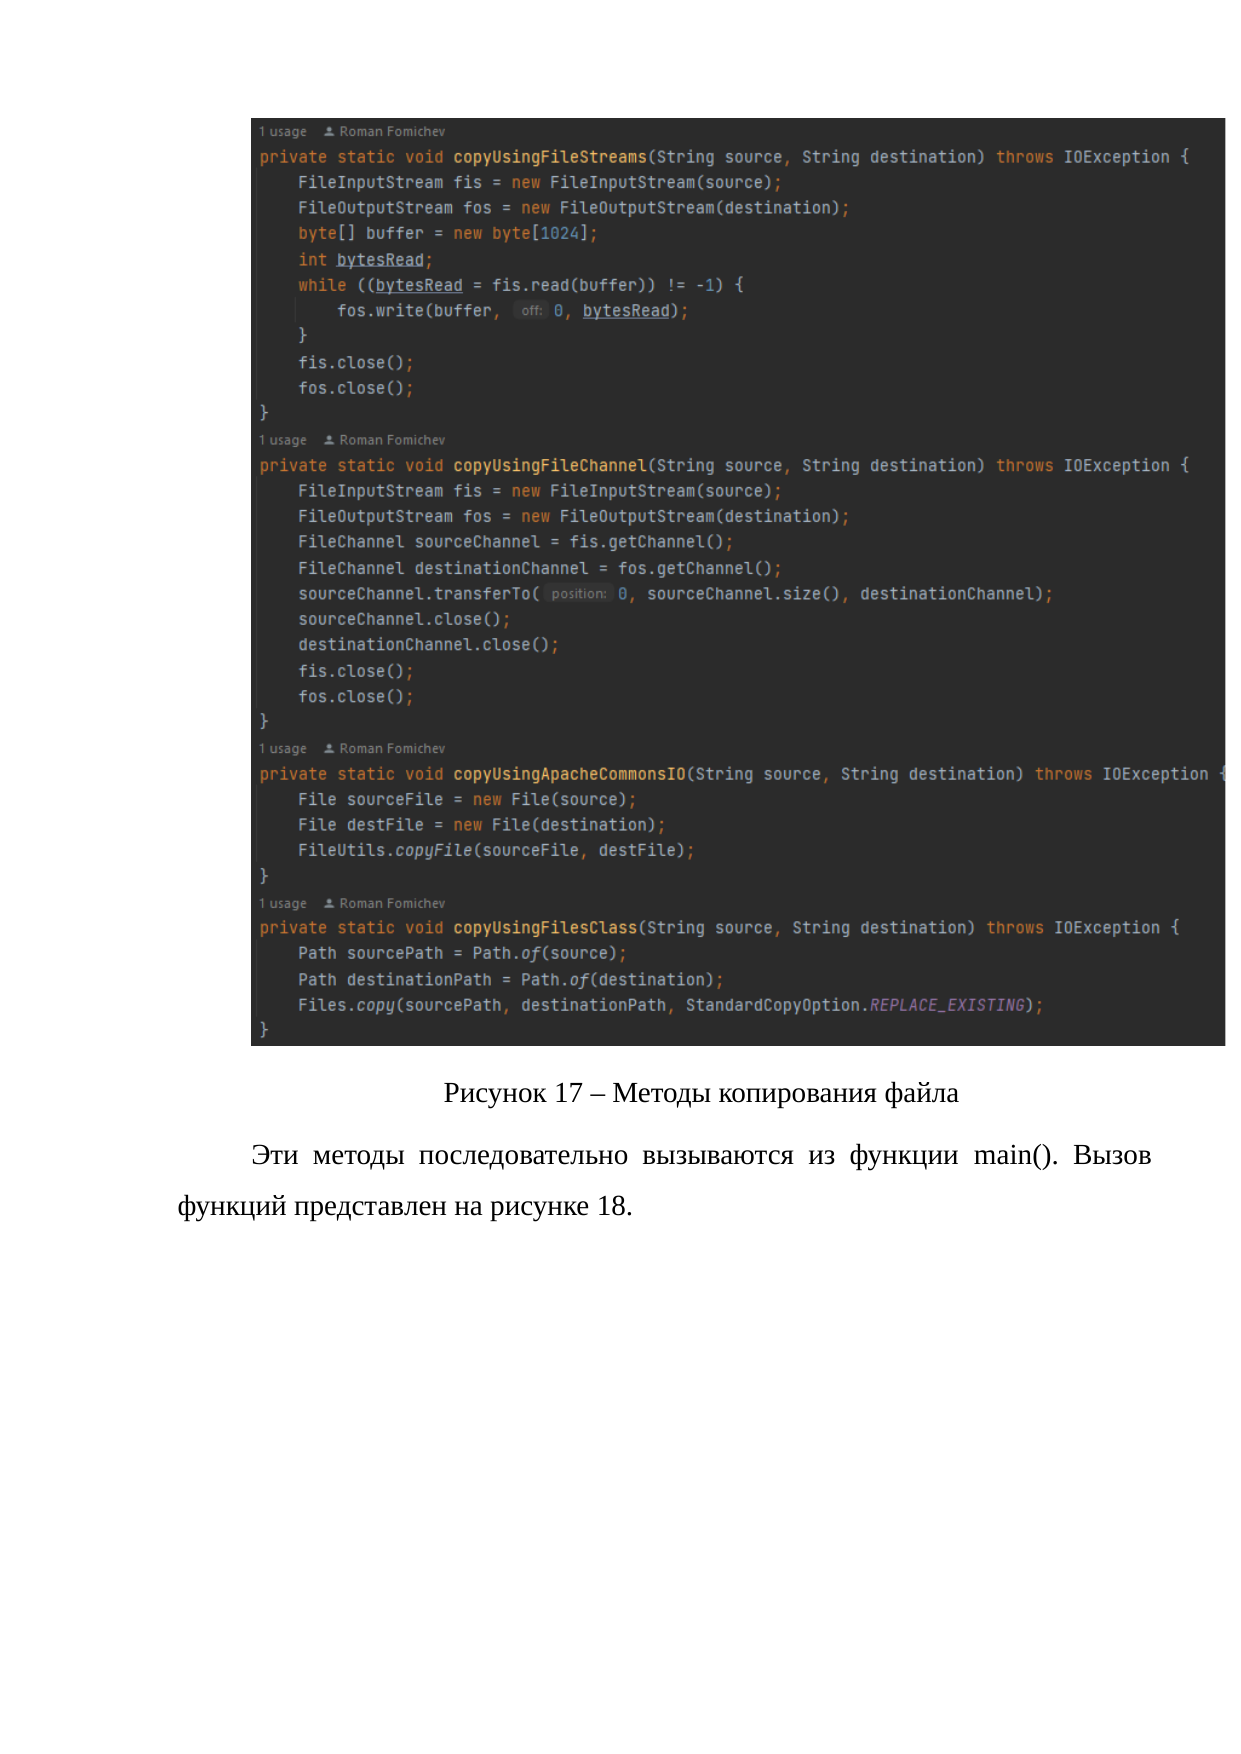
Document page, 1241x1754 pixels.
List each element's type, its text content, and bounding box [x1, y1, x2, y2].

text Эти методы последовательно вызываются из функции main(). Вызов функций представлен на рисунке 18. [177, 1137, 1152, 1221]
text Рисунок 17 – Методы копирования файла [177, 1075, 1152, 1108]
picture [251, 118, 1226, 1046]
